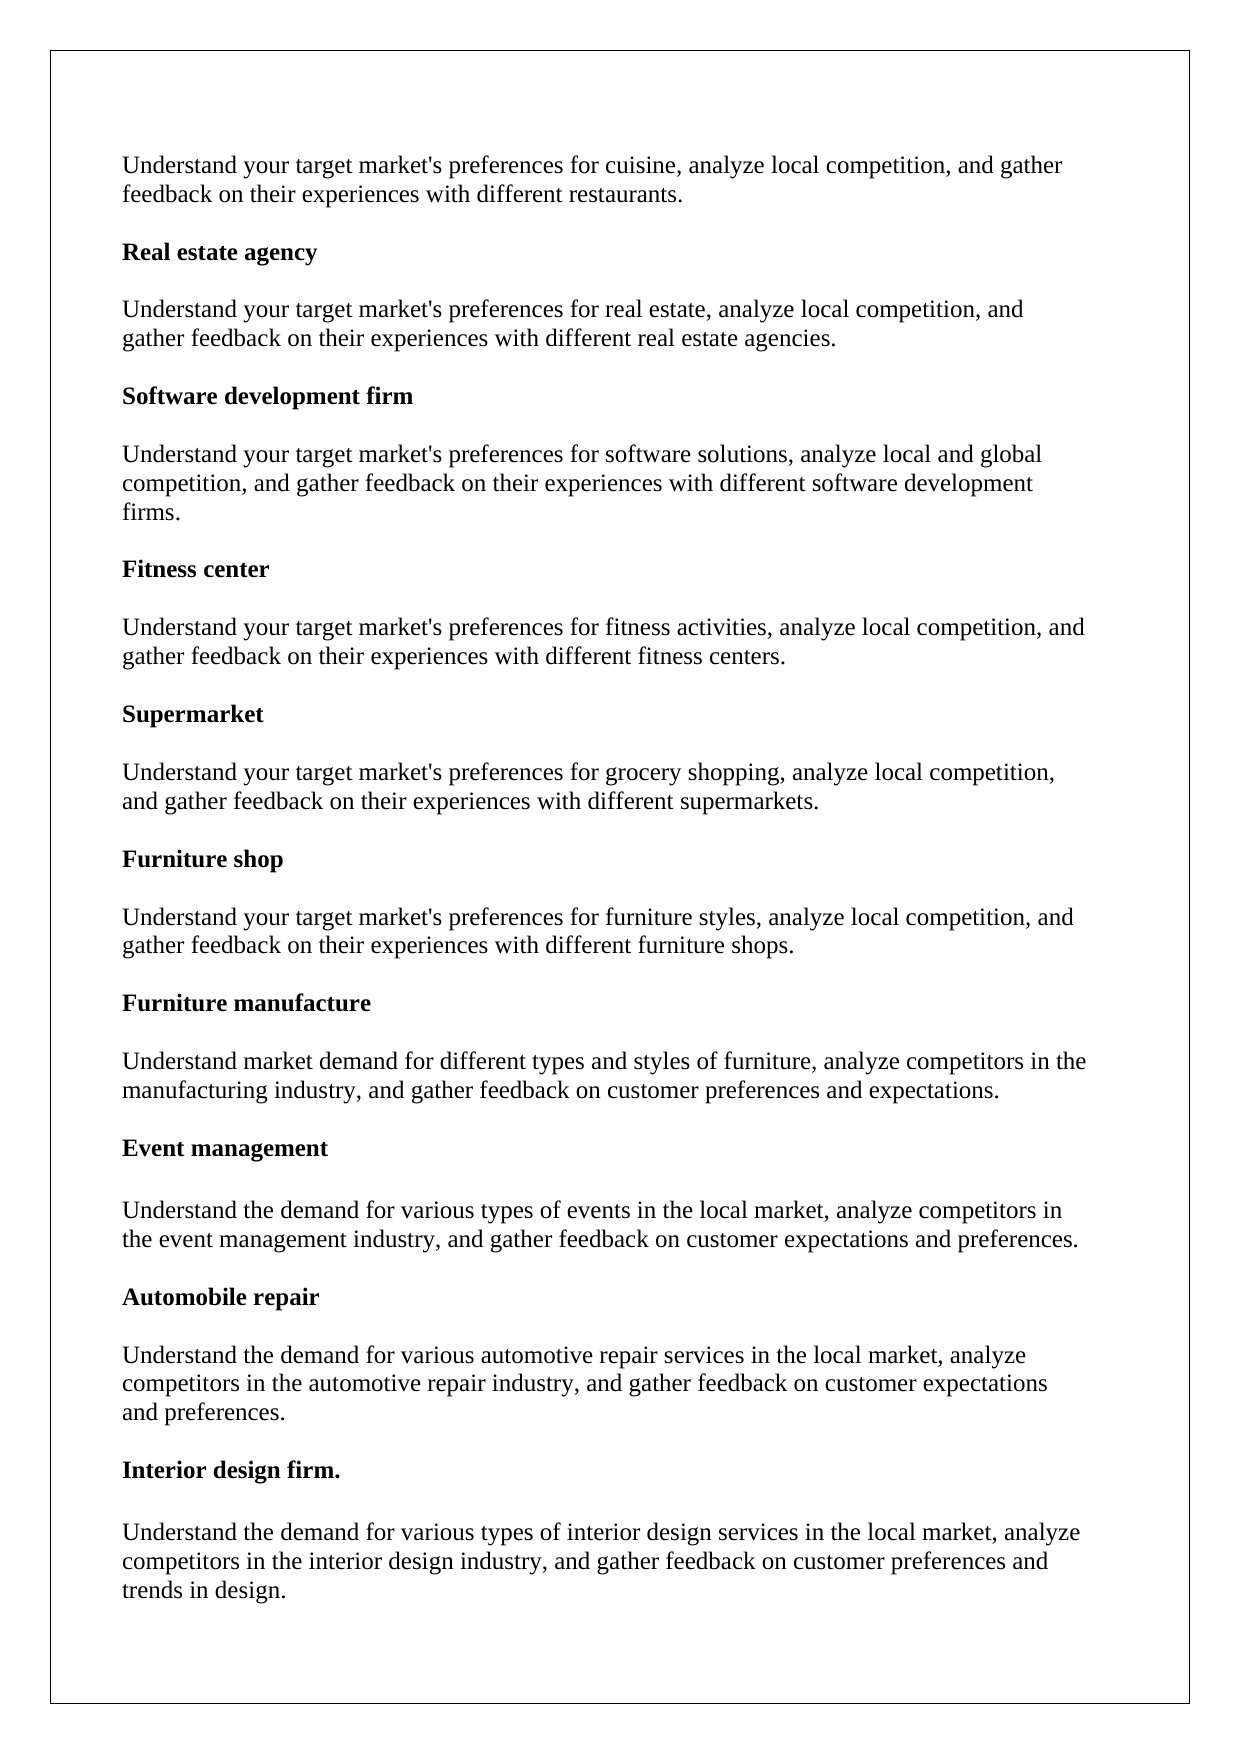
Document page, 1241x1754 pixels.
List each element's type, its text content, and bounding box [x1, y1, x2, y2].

text Understand market demand for different types and styles of furniture, analyze competitors in the manufacturing industry, and gather feedback on customer preferences and expectations. [122, 1046, 1090, 1104]
text Understand your target market's preferences for real estate, analyze local competition, and gather feedback on their experiences with different real estate agencies. [122, 294, 1090, 352]
text Furniture shop [122, 844, 1090, 872]
text Understand your target market's preferences for furniture styles, analyze local competition, and gather feedback on their experiences with different furniture shops. [122, 902, 1090, 959]
text Real estate agency [122, 237, 1090, 265]
text Understand the demand for various types of events in the local market, analyze competitors in the event management industry, and gather feedback on customer expectations and preferences. [122, 1195, 1090, 1253]
text Interior design firm. [122, 1455, 1090, 1484]
text Supermarket [122, 699, 1090, 728]
text Understand the demand for various types of interior design services in the local market, analyze competitors in the interior design industry, and gather feedback on customer preferences and trends in design. [122, 1517, 1090, 1603]
text Understand your target market's preferences for cuisine, analyze local competition, and gather feedback on their experiences with different restaurants. [122, 150, 1090, 207]
text Understand your target market's preferences for fitness activities, analyze local competition, and gather feedback on their experiences with different fitness centers. [122, 612, 1090, 670]
text Understand your target market's preferences for software solutions, analyze local and global competition, and gather feedback on their experiences with different software development firms. [122, 439, 1090, 525]
text Fitness center [122, 554, 1090, 583]
text Automobile repair [122, 1282, 1090, 1311]
text Event management [122, 1133, 1090, 1162]
text Furniture manufacture [122, 988, 1090, 1017]
text Understand your target market's preferences for grocery shopping, analyze local competition, and gather feedback on their experiences with different supermarkets. [122, 757, 1090, 814]
text Understand the demand for various automotive repair services in the local market, analyze competitors in the automotive repair industry, and gather feedback on customer expectations and preferences. [122, 1340, 1090, 1426]
text Software development firm [122, 381, 1090, 410]
